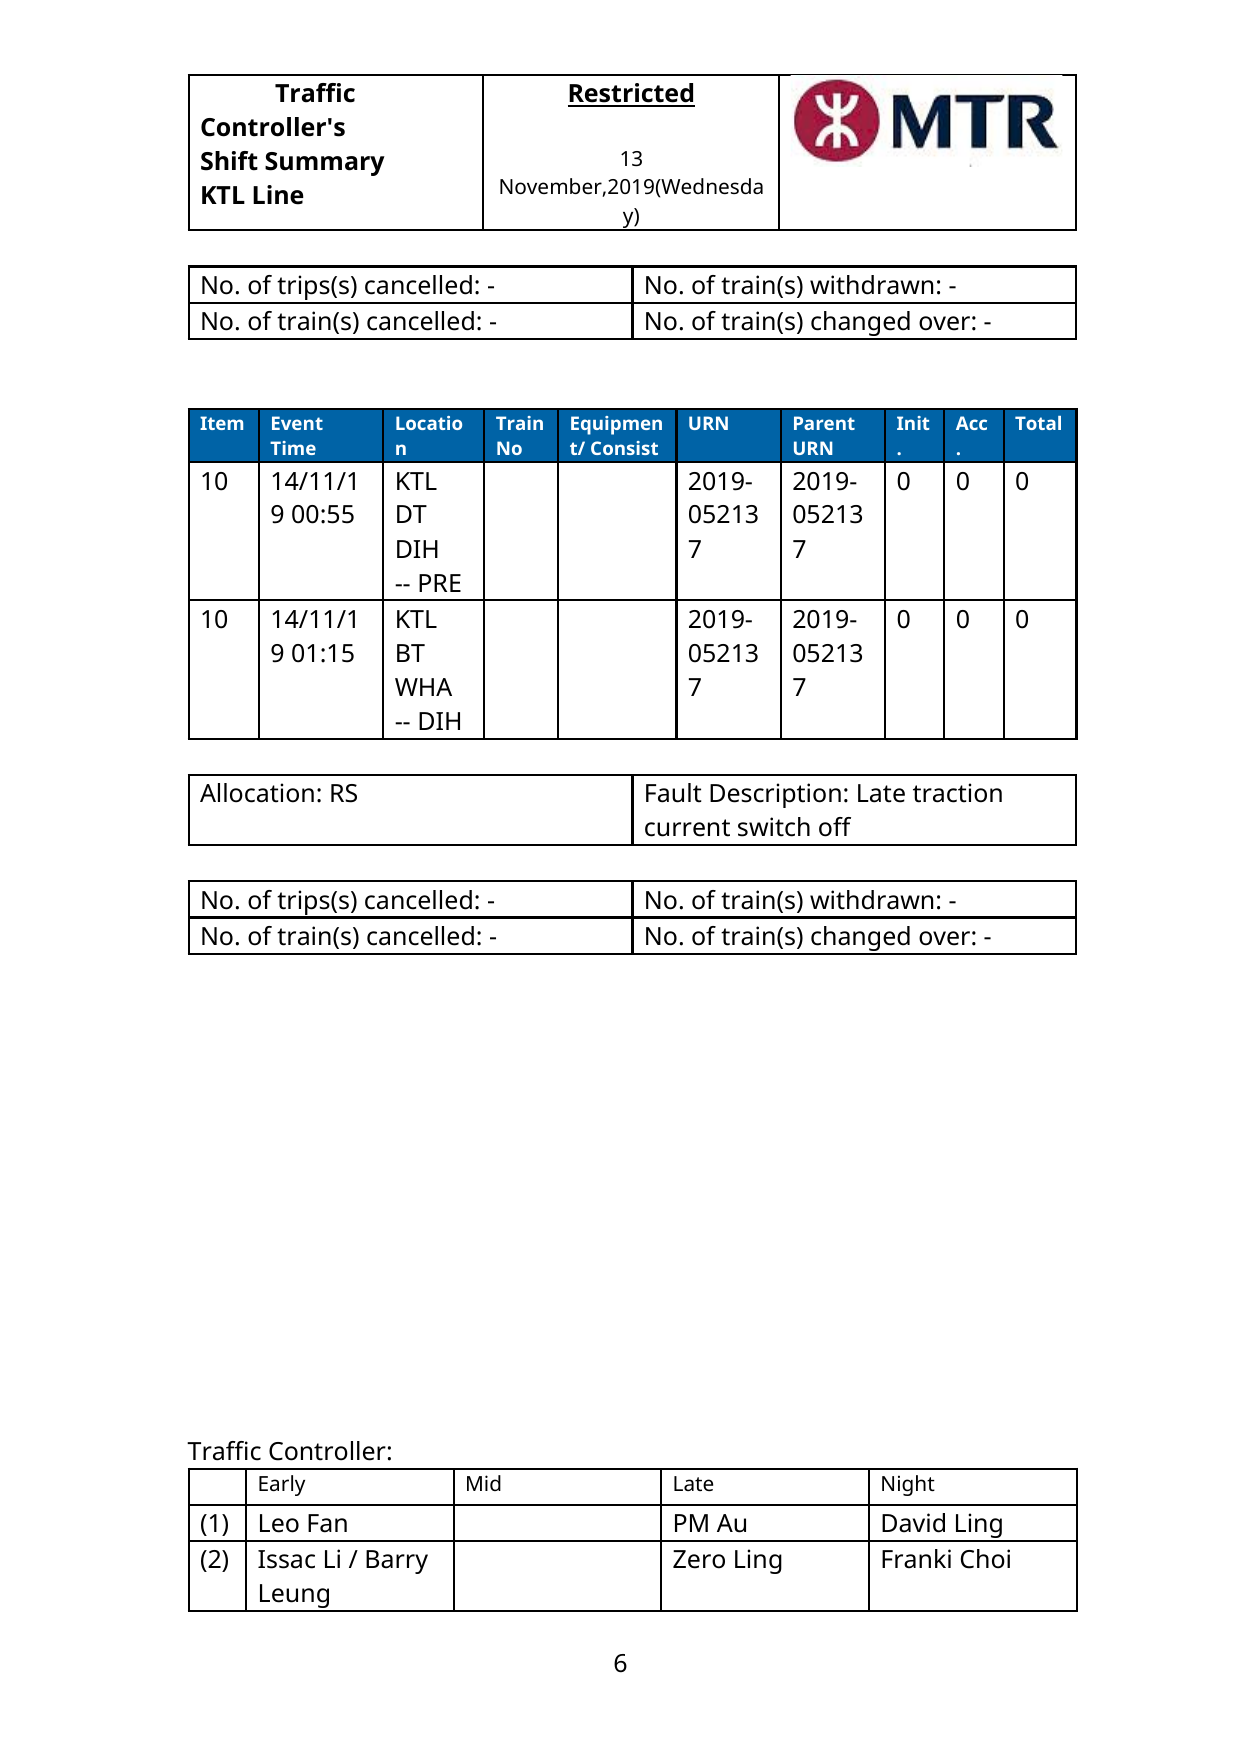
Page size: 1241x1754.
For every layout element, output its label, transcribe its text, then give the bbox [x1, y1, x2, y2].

table_cell 0 [886, 463, 943, 599]
table_header Equipment/ Consist [559, 410, 675, 461]
table_cell 2019-052137 [782, 601, 884, 738]
table_cell 10 [190, 601, 258, 738]
table_cell [559, 463, 675, 599]
table_cell 0 [886, 601, 943, 738]
table_header Total [1005, 410, 1075, 461]
table_header Allocation: RS [190, 776, 631, 844]
table_cell 2019-052137 [678, 463, 780, 599]
table_header No. of trips(s) cancelled: - [190, 882, 631, 916]
table_cell No. of train(s) changed over: - [634, 919, 1075, 952]
table_cell KTL DT DIH -- PRE [384, 463, 483, 599]
table_header No. of train(s) withdrawn: - [634, 882, 1075, 916]
table_cell 14/11/19 01:15 [260, 601, 382, 738]
table_header URN [678, 410, 780, 461]
table_cell 2019-052137 [782, 463, 884, 599]
table_cell 0 [945, 601, 1003, 738]
table_header Train No [485, 410, 557, 461]
table_cell No. of train(s) cancelled: - [190, 919, 631, 952]
table_header Event Time [260, 410, 382, 461]
table_header Fault Description: Late traction current switch off [634, 776, 1075, 844]
table_cell 10 [190, 463, 258, 599]
table_header Item [190, 410, 258, 461]
table_cell No. of train(s) cancelled: - [190, 304, 631, 338]
table_cell 0 [945, 463, 1003, 599]
table_header Init. [886, 410, 943, 461]
table_header Acc. [945, 410, 1003, 461]
table_header Parent URN [782, 410, 884, 461]
table_cell KTL BT WHA -- DIH [384, 601, 483, 738]
table_cell [485, 601, 557, 738]
table_header No. of train(s) withdrawn: - [634, 268, 1075, 302]
table_cell [559, 601, 675, 738]
table_cell 0 [1005, 463, 1075, 599]
table_cell 14/11/19 00:55 [260, 463, 382, 599]
table_cell 0 [1005, 601, 1075, 738]
table_cell No. of train(s) changed over: - [634, 304, 1075, 338]
picture [790, 75, 1063, 167]
table_header Location [384, 410, 483, 461]
table_cell 2019-052137 [678, 601, 780, 738]
table_cell [485, 463, 557, 599]
table_header No. of trips(s) cancelled: - [190, 268, 631, 302]
